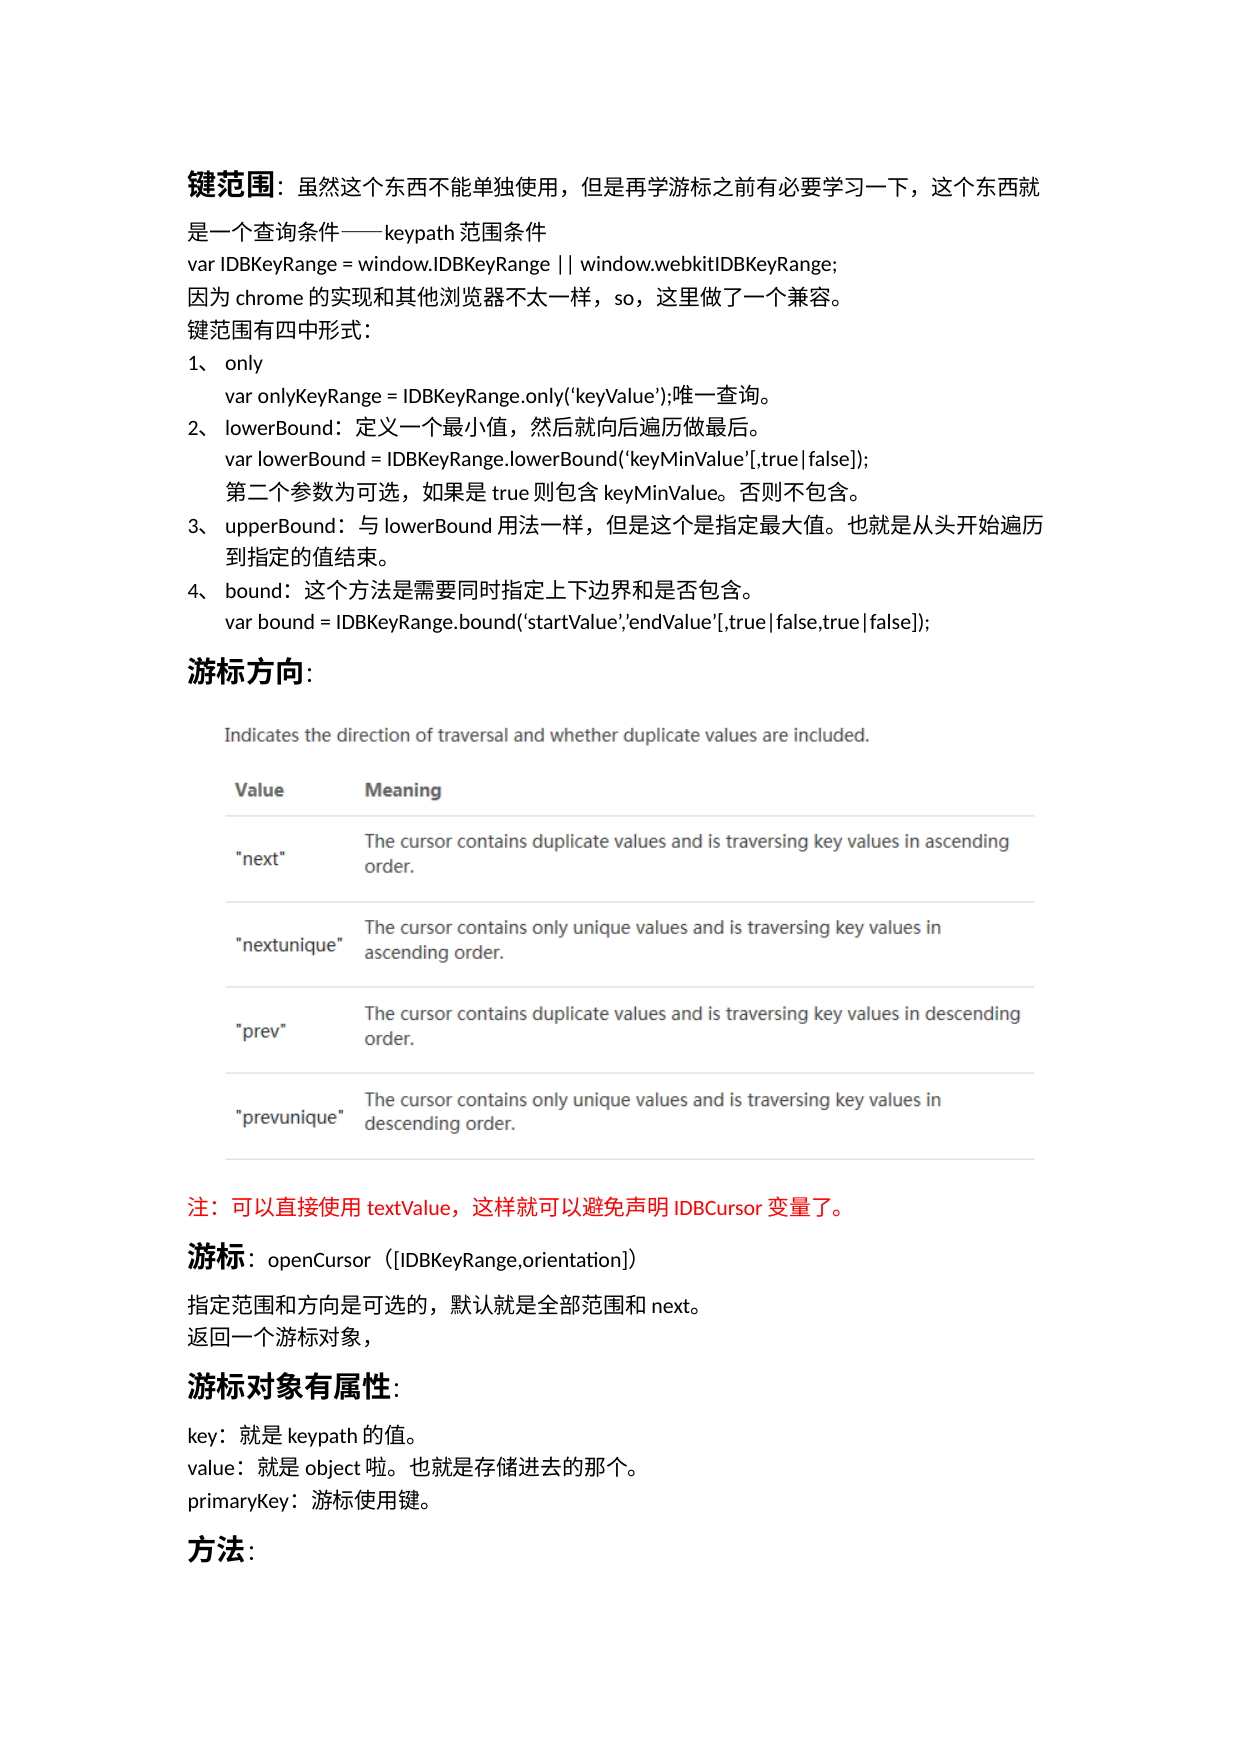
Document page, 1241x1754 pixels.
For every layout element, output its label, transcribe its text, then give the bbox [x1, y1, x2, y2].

text var IDBKeyRange = window.IDBKeyRange || window.webkitIDBKeyRange; [187, 247, 1053, 280]
text 键范围：虽然这个东西不能单独使用，但是再学游标之前有必要学习一下，这个东西就是一个查询条件——keypath范围条件 [187, 150, 1053, 247]
list var lowerBound = IDBKeyRange.lowerBound(‘keyMinValue’[,true|false]); [225, 442, 1053, 475]
list var bound = IDBKeyRange.bound(‘startValue’,’endValue’[,true|false,true|false]); [225, 605, 1053, 637]
text 游标对象有属性： [187, 1352, 1053, 1417]
text value：就是object啦。也就是存储进去的那个。 [187, 1450, 1053, 1482]
text 返回一个游标对象， [187, 1320, 1053, 1352]
text 方法： [187, 1515, 1053, 1580]
text 因为chrome的实现和其他浏览器不太一样，so，这里做了一个兼容。 [187, 280, 1053, 312]
text 键范围有四中形式： [187, 312, 1053, 345]
text key：就是keypath的值。 [187, 1417, 1053, 1450]
list bound：这个方法是需要同时指定上下边界和是否包含。 [187, 572, 1053, 605]
text primaryKey：游标使用键。 [187, 1482, 1053, 1515]
list lowerBound：定义一个最小值，然后就向后遍历做最后。 [187, 410, 1053, 442]
text 游标方向： [187, 637, 1053, 702]
text 指定范围和方向是可选的，默认就是全部范围和next。 [187, 1287, 1053, 1320]
picture [187, 713, 1053, 1180]
list var onlyKeyRange = IDBKeyRange.only(‘keyValue’);唯一查询。 [225, 377, 1053, 410]
list 第二个参数为可选，如果是true则包含keyMinValue。否则不包含。 [225, 475, 1053, 507]
list upperBound：与lowerBound用法一样，但是这个是指定最大值。也就是从头开始遍历到指定的值结束。 [187, 507, 1053, 572]
text 游标：openCursor（[IDBKeyRange,orientation]） [187, 1222, 1053, 1287]
list only [187, 345, 1053, 377]
text 注：可以直接使用textValue，这样就可以避免声明IDBCursor变量了。 [187, 1190, 1053, 1222]
